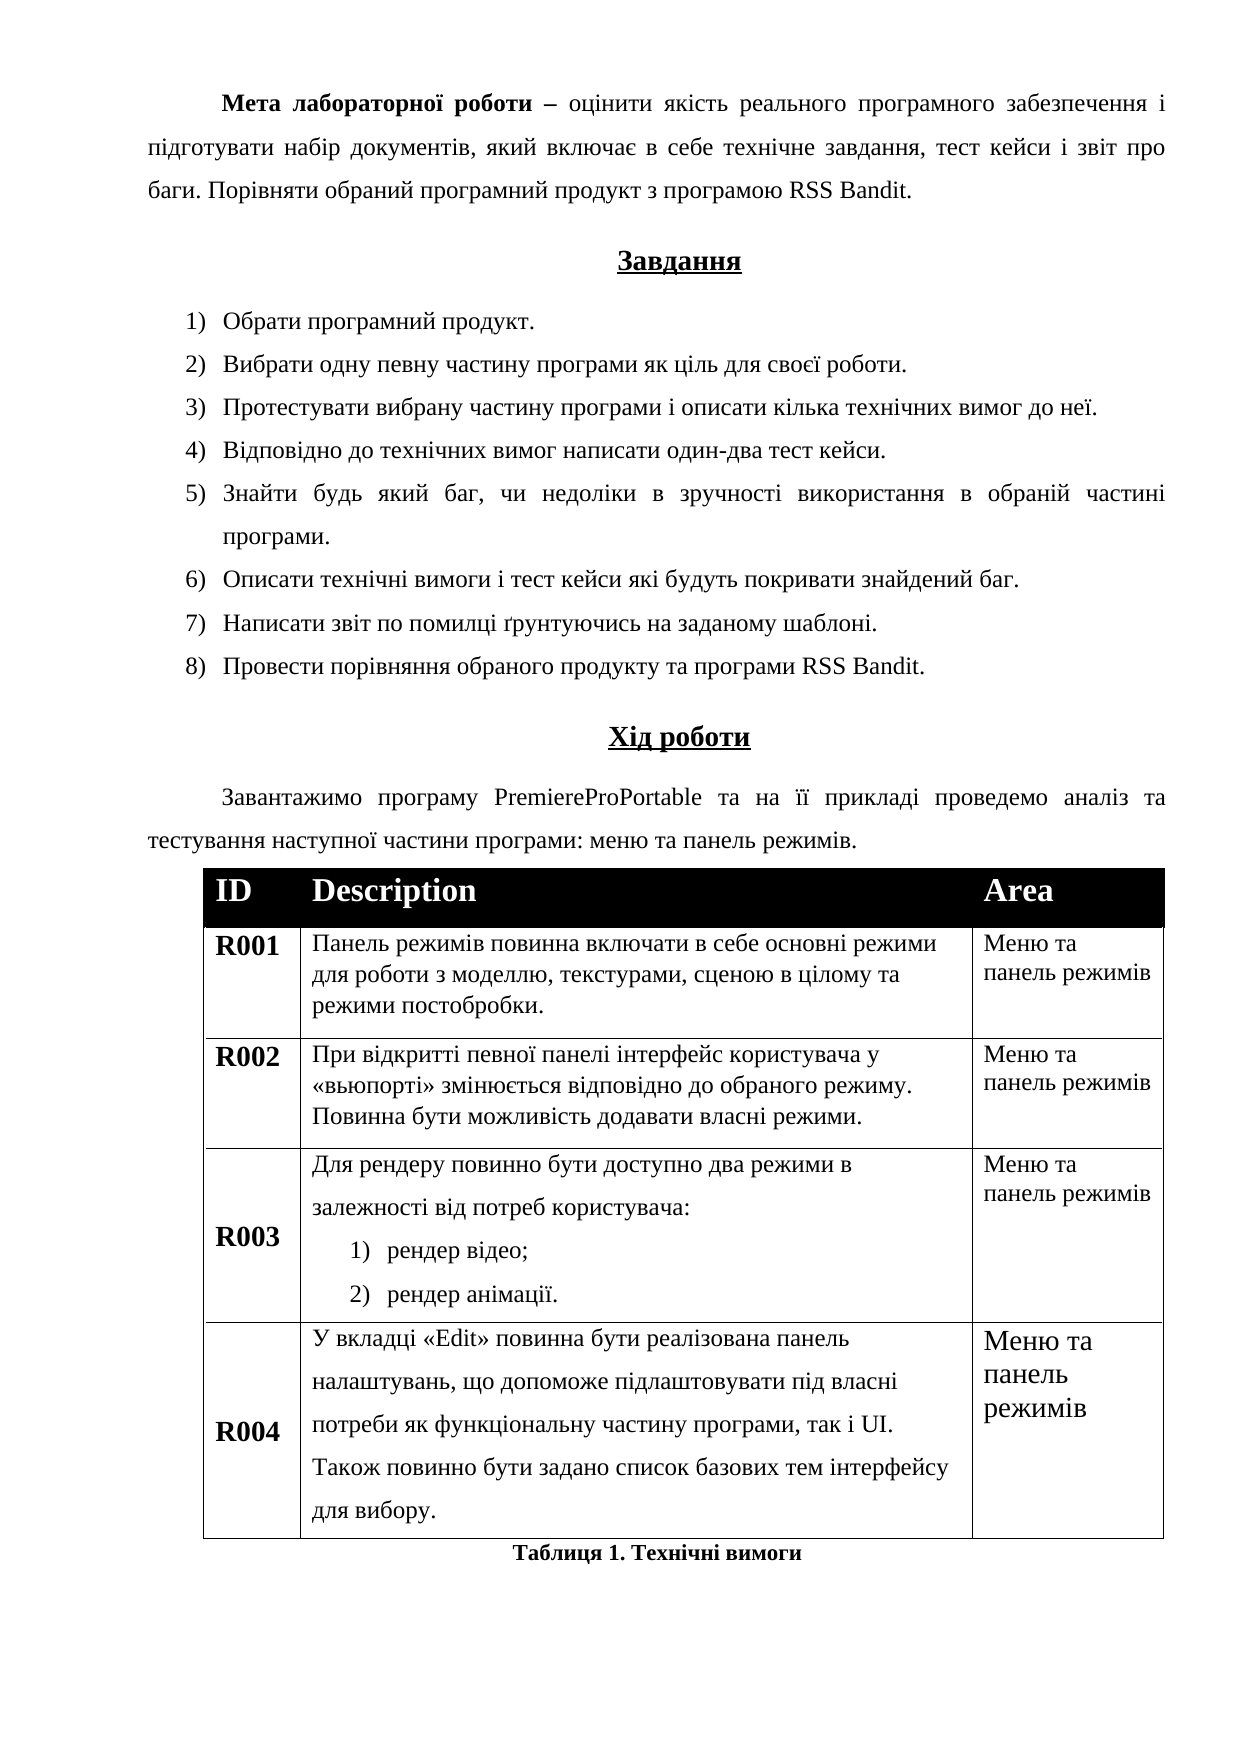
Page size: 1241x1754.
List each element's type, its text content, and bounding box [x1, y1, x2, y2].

table_cell Для рендеру повинно бути доступно два режими в залежності від потреб користувача: рендер відео; рендер анімації. [301, 1149, 972, 1322]
table_cell Панель режимів повинна включати в себе основні режими для роботи з моделлю, текстурами, сценою в цілому та режими постобробки. [301, 928, 972, 1038]
text Завдання [148, 243, 1167, 276]
table_header Description [301, 870, 972, 927]
list Знайти будь який баг, чи недоліки в зручності використання в обраній частині програми. [185, 478, 1167, 550]
text Хід роботи [148, 719, 1167, 752]
list Описати технічні вимоги і тест кейси які будуть покривати знайдений баг. [185, 564, 1167, 593]
list Провести порівняння обраного продукту та програми RSS Bandit. [185, 651, 1167, 679]
list Написати звіт по помилці ґрунтуючись на заданому шаблоні. [185, 608, 1167, 636]
list Відповідно до технічних вимог написати один-два тест кейси. [185, 435, 1167, 464]
text Мета лабораторної роботи – оцінити якість реального програмного забезпечення і підготувати набір документів, який включає в себе технічне завдання, тест кейси і звіт про баги. Порівняти обраний програмний продукт з програмою RSS Bandit. [148, 88, 1167, 203]
table_cell Меню та панель режимів [973, 1038, 1163, 1148]
text Завантажимо програму PremiereProPortable та на її прикладі проведемо аналіз та тестування наступної частини програми: меню та панель режимів. [148, 782, 1167, 853]
text Таблиця 1. Технічні вимоги [148, 1539, 1167, 1566]
list Протестувати вибрану частину програми і описати кілька технічних вимог до неї. [185, 392, 1167, 421]
list Вибрати одну певну частину програми як ціль для своєї роботи. [185, 349, 1167, 378]
table_header Area [972, 870, 1163, 927]
table_cell При відкритті певної панелі інтерфейс користувача у «вьюпорті» змінюється відповідно до обраного режиму. Повинна бути можливість додавати власні режими. [301, 1039, 972, 1148]
table_cell Меню та панель режимів [973, 927, 1163, 1038]
table_cell Меню та панель режимів [973, 1148, 1163, 1322]
table_cell R003 [204, 1148, 300, 1322]
table_cell R004 [204, 1322, 300, 1538]
table_cell R002 [204, 1038, 300, 1148]
list Обрати програмний продукт. [185, 306, 1167, 334]
table_cell У вкладці «Edit» повинна бути реалізована панель налаштувань, що допоможе підлаштовувати під власні потреби як функціональну частину програми, так і UI. Також повинно бути задано список базових тем інтерфейсу для вибору. [301, 1323, 972, 1538]
table_cell R001 [204, 928, 300, 1038]
table_cell Меню та панель режимів [973, 1322, 1163, 1538]
table_header ID [205, 870, 301, 927]
